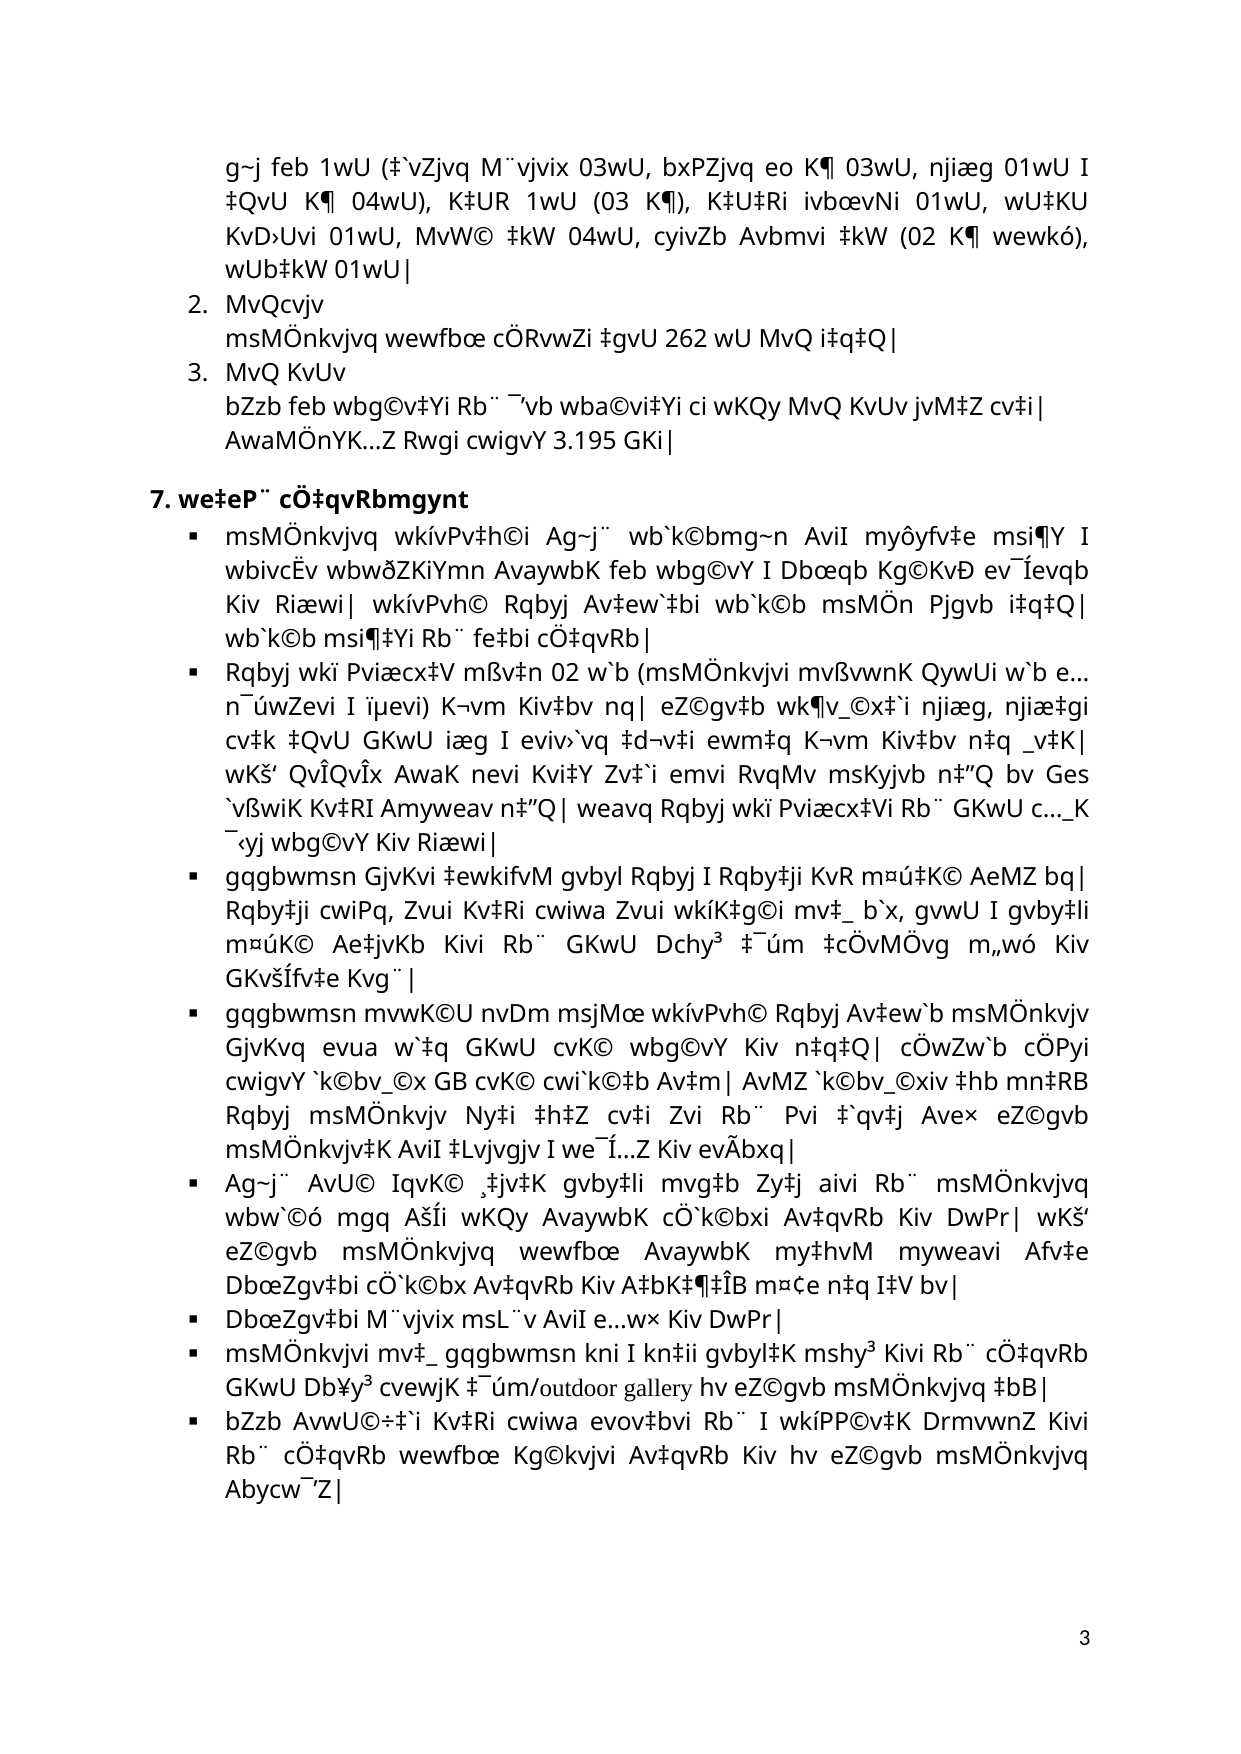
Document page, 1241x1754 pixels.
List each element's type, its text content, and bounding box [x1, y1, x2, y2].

list bZzb AvwU©÷‡`i Kv‡Ri cwiwa evov‡bvi Rb¨ I wkíPP©v‡K DrmvwnZ Kivi Rb¨ cÖ‡qvRb wewfbœ Kg©kvjvi Av‡qvRb Kiv hv eZ©gvb msMÖnkvjvq Abycw¯’Z| [187, 1404, 1090, 1506]
list MvQcvjv [187, 286, 1090, 320]
list gqgbwmsn mvwK©U nvDm msjMœ wkívPvh© Rqbyj Av‡ew`b msMÖnkvjv GjvKvq evua w`‡q GKwU cvK© wbg©vY Kiv n‡q‡Q| cÖwZw`b cÖPyi cwigvY `k©bv_©x GB cvK© cwi`k©‡b Av‡m| AvMZ `k©bv_©xiv ‡hb mn‡RB Rqbyj msMÖnkvjv Ny‡i ‡h‡Z cv‡i Zvi Rb¨ Pvi ‡`qv‡j Ave× eZ©gvb msMÖnkvjv‡K AviI ‡Lvjvgjv I we¯Í…Z Kiv evÃbxq| [187, 995, 1090, 1166]
list Rqbyj wkï Pviæcx‡V mßv‡n 02 w`b (msMÖnkvjvi mvßvwnK QywUi w`b e…n¯úwZevi I ïµevi) K¬vm Kiv‡bv nq| eZ©gv‡b wk¶v_©x‡`i njiæg, njiæ‡gi cv‡k ‡QvU GKwU iæg I eviv›`vq ‡d¬v‡i ewm‡q K¬vm Kiv‡bv n‡q _v‡K| wKš‘ QvÎQvÎx AwaK nevi Kvi‡Y Zv‡`i emvi RvqMv msKyjvb n‡”Q bv Ges `vßwiK Kv‡RI Amyweav n‡”Q| weavq Rqbyj wkï Pviæcx‡Vi Rb¨ GKwU c…_K ¯‹yj wbg©vY Kiv Riæwi| [187, 654, 1090, 859]
list AwaMÖnYK…Z Rwgi cwigvY 3.195 GKi| [225, 422, 1090, 457]
list MvQ KvUv [187, 354, 1090, 388]
list Ag~j¨ AvU© IqvK© ¸‡jv‡K gvby‡li mvg‡b Zy‡j aivi Rb¨ msMÖnkvjvq wbw`©ó mgq AšÍi wKQy AvaywbK cÖ`k©bxi Av‡qvRb Kiv DwPr| wKš‘ eZ©gvb msMÖnkvjvq wewfbœ AvaywbK my‡hvM myweavi Afv‡e DbœZgv‡bi cÖ`k©bx Av‡qvRb Kiv A‡bK‡¶‡ÎB m¤¢e n‡q I‡V bv| [187, 1166, 1090, 1302]
list bZzb feb wbg©v‡Yi Rb¨ ¯’vb wba©vi‡Yi ci wKQy MvQ KvUv jvM‡Z cv‡i| [225, 388, 1090, 422]
subtitle 7. we‡eP¨ cÖ‡qvRbmgynt [150, 482, 1090, 516]
list msMÖnkvjvq wewfbœ cÖRvwZi ‡gvU 262 wU MvQ i‡q‡Q| [225, 320, 1090, 354]
list msMÖnkvjvq wkívPv‡h©i Ag~j¨ wb`k©bmg~n AviI myôyfv‡e msi¶Y I wbivcËv wbwðZKiYmn AvaywbK feb wbg©vY I Dbœqb Kg©KvÐ ev¯Íevqb Kiv Riæwi| wkívPvh© Rqbyj Av‡ew`‡bi wb`k©b msMÖn Pjgvb i‡q‡Q| wb`k©b msi¶‡Yi Rb¨ fe‡bi cÖ‡qvRb| [187, 518, 1090, 654]
list gqgbwmsn GjvKvi ‡ewkifvM gvbyl Rqbyj I Rqby‡ji KvR m¤ú‡K© AeMZ bq| Rqby‡ji cwiPq, Zvui Kv‡Ri cwiwa Zvui wkíK‡g©i mv‡_ b`x, gvwU I gvby‡li m¤úK© Ae‡jvKb Kivi Rb¨ GKwU Dchy³ ‡¯úm ‡cÖvMÖvg m„wó Kiv GKvšÍfv‡e Kvg¨| [187, 859, 1090, 995]
list DbœZgv‡bi M¨vjvix msL¨v AviI e…w× Kiv DwPr| [187, 1302, 1090, 1336]
list g~j feb 1wU (‡`vZjvq M¨vjvix 03wU, bxPZjvq eo K¶ 03wU, njiæg 01wU I ‡QvU K¶ 04wU), K‡UR 1wU (03 K¶), K‡U‡Ri ivbœvNi 01wU, wU‡KU KvD›Uvi 01wU, MvW© ‡kW 04wU, cyivZb Avbmvi ‡kW (02 K¶ wewkó), wUb‡kW 01wU| [225, 150, 1090, 286]
list msMÖnkvjvi mv‡_ gqgbwmsn kni I kn‡ii gvbyl‡K mshy³ Kivi Rb¨ cÖ‡qvRb GKwU Db¥y³ cvewjK ‡¯úm/outdoor gallery hv eZ©gvb msMÖnkvjvq ‡bB| [187, 1336, 1090, 1404]
